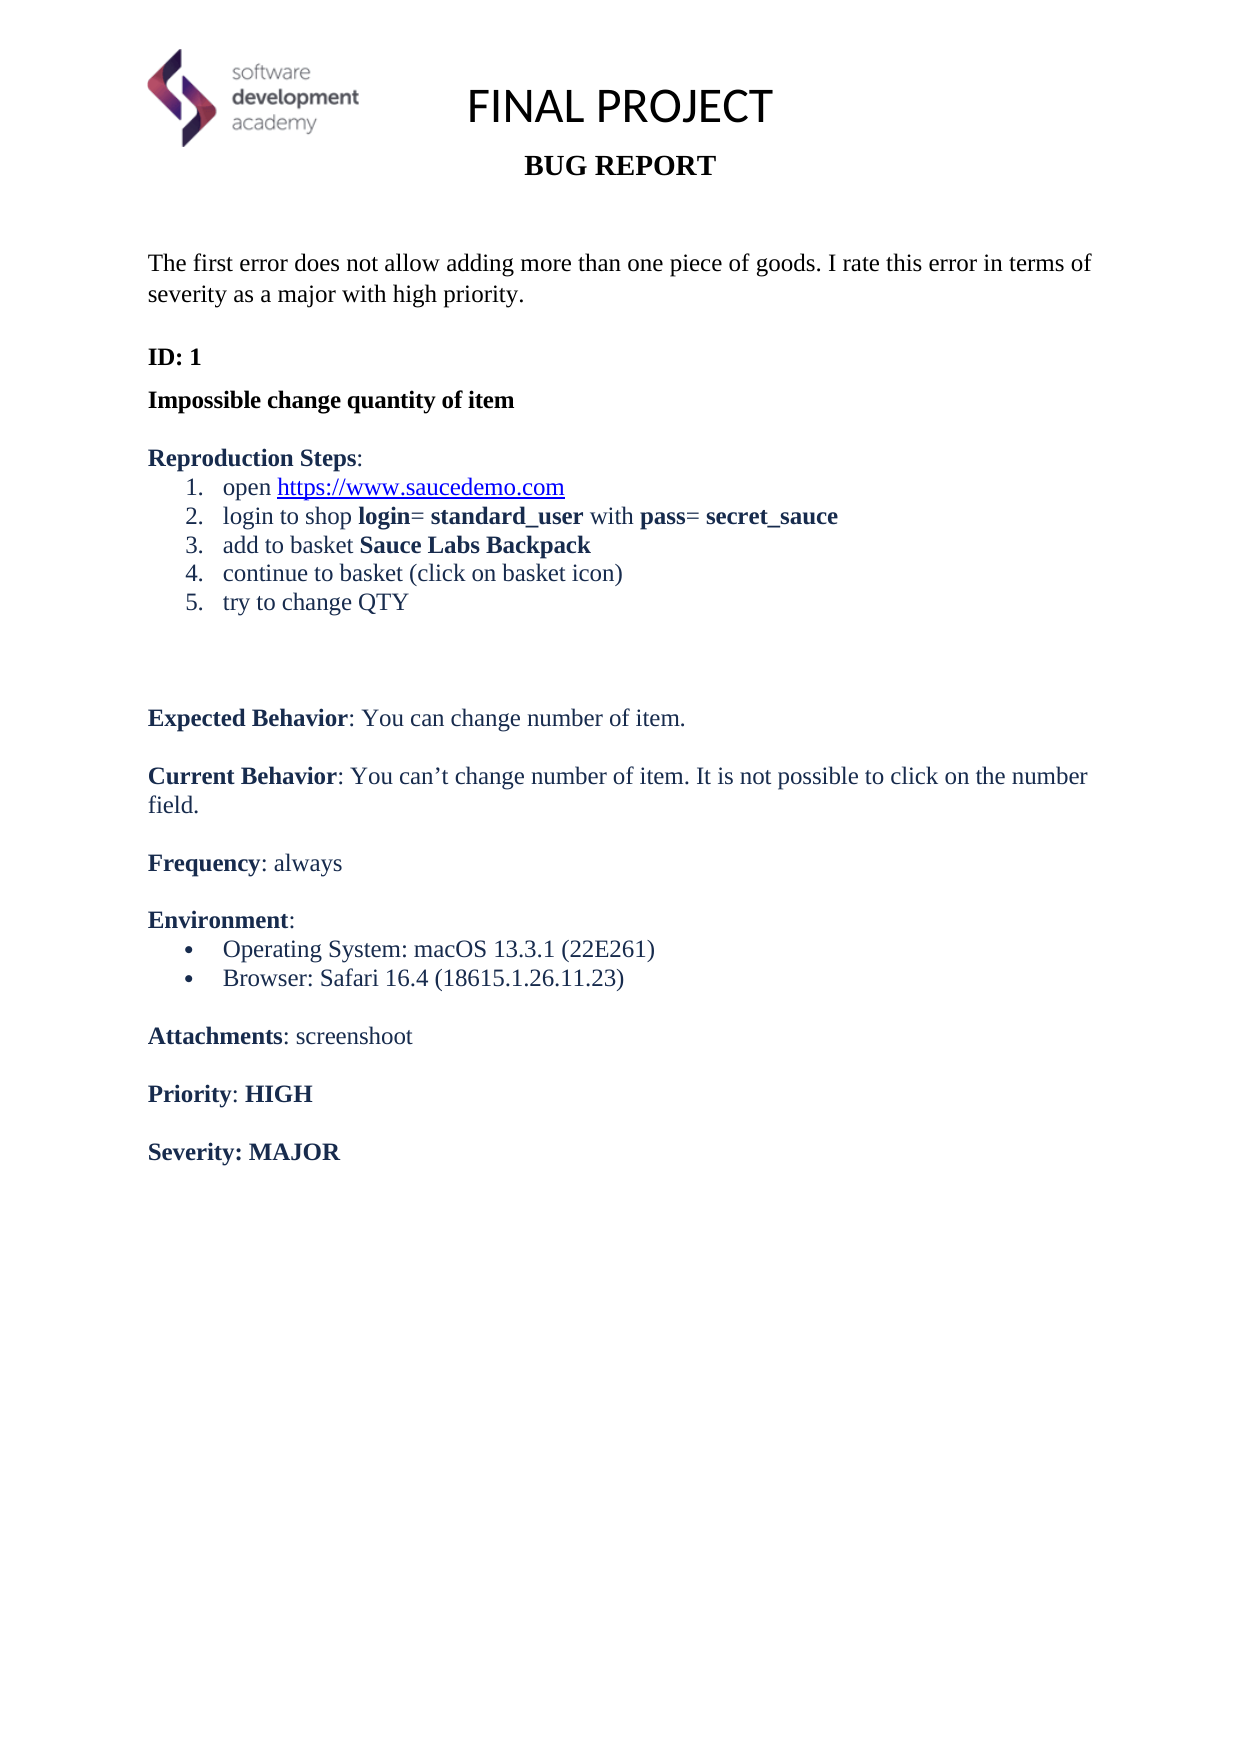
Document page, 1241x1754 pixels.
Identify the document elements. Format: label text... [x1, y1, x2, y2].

text Severity: MAJOR [148, 1137, 1093, 1166]
list Operating System: macOS 13.3.1 (22E261) [185, 934, 1093, 963]
text Expected Behavior: You can change number of item. [148, 703, 1093, 732]
text Frequency: always [148, 848, 1093, 876]
subtitle Impossible change quantity of item [148, 371, 1093, 414]
text Current Behavior: You can’t change number of item. It is not possible to click on the number field. [148, 761, 1093, 818]
list add to basket Sauce Labs Backpack [185, 530, 1093, 558]
text BUG REPORT [148, 148, 1093, 181]
list try to change QTY [185, 587, 1093, 616]
text Priority: HIGH [148, 1079, 1093, 1108]
list open https://www.saucedemo.com [185, 472, 1093, 501]
list continue to basket (click on basket icon) [185, 558, 1093, 587]
text The first error does not allow adding more than one piece of goods. I rate this error in terms of severity as a major with high priority. [148, 248, 1093, 308]
subtitle ID: 1 [148, 327, 1093, 371]
text Reproduction Steps: [148, 443, 1093, 472]
picture [147, 49, 359, 147]
text Environment: [148, 906, 1093, 934]
list Browser: Safari 16.4 (18615.1.26.11.23) [185, 963, 1093, 992]
text Attachments: screenshoot [148, 1021, 1093, 1050]
list login to shop login= standard_user with pass= secret_sauce [185, 501, 1093, 530]
